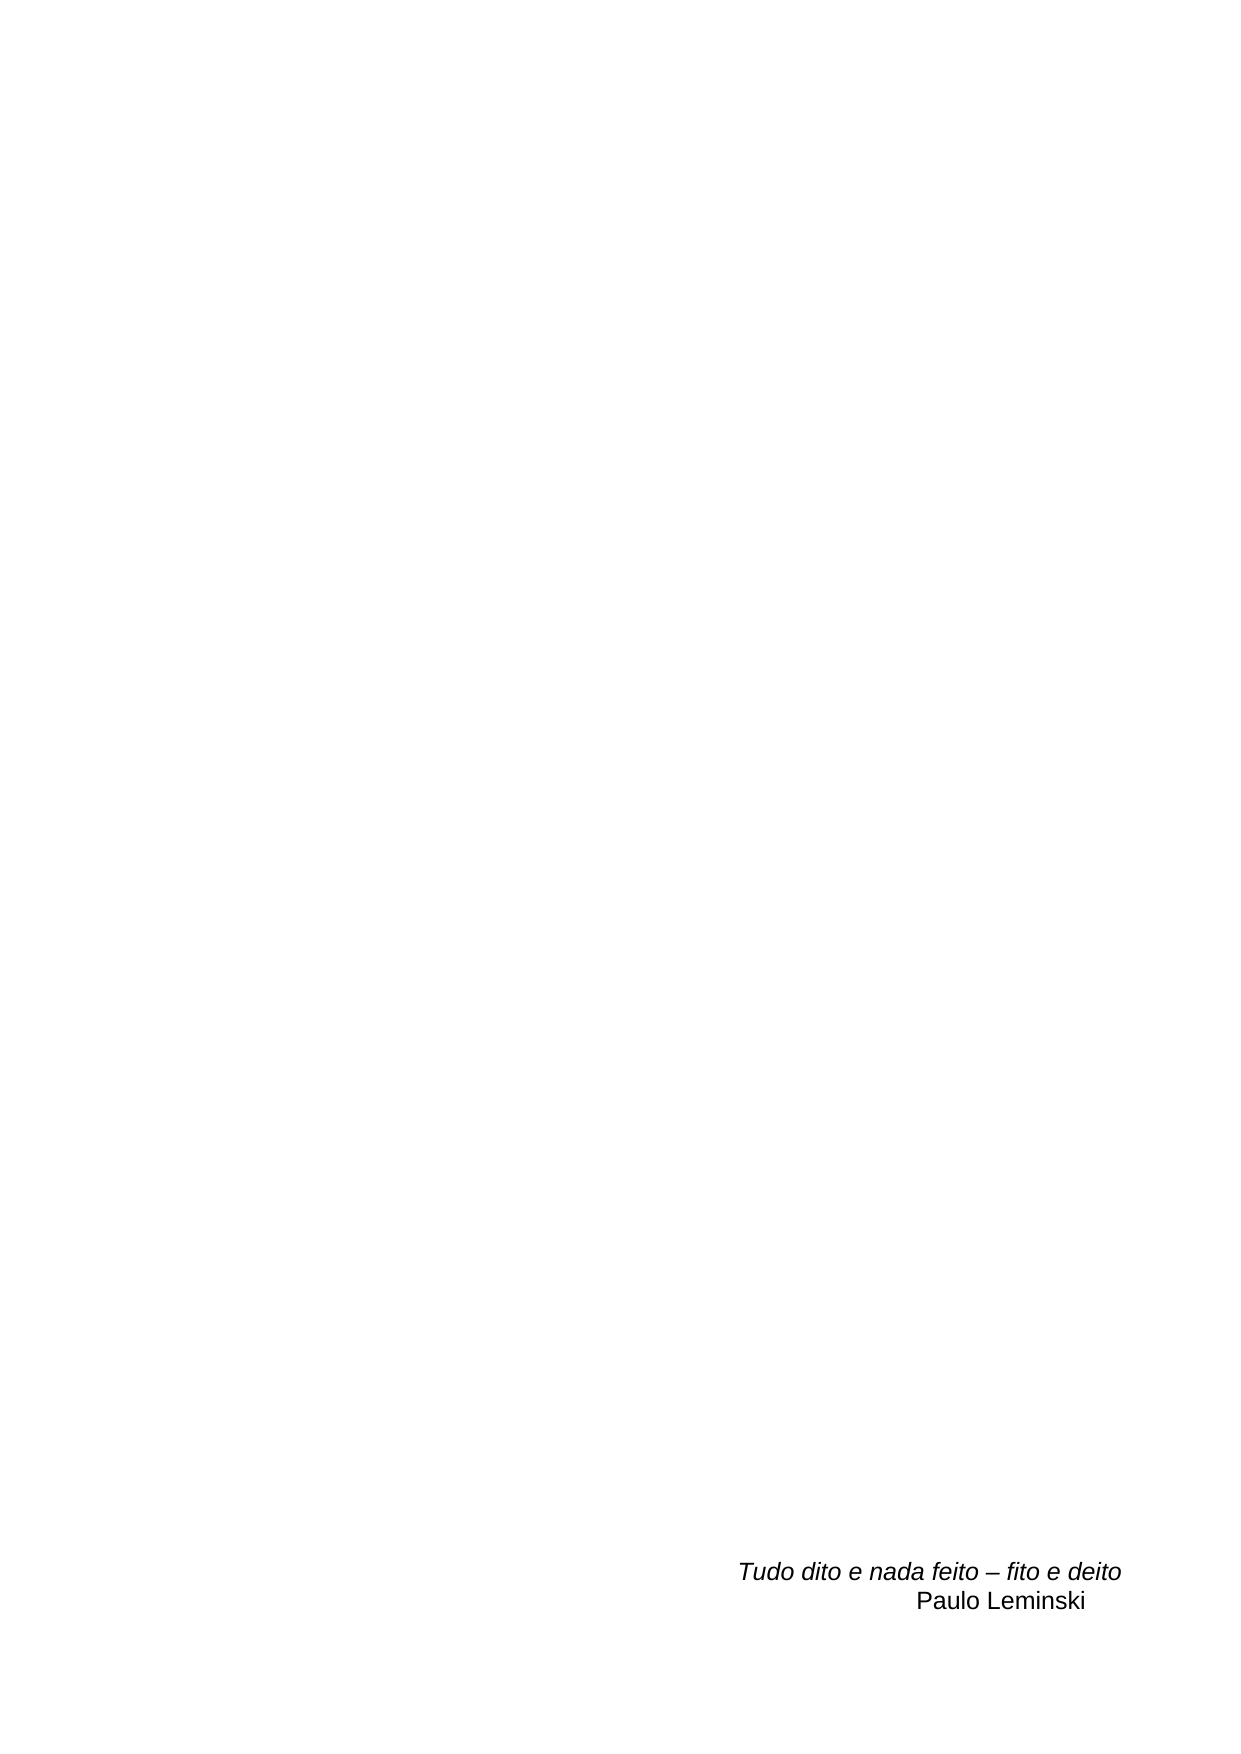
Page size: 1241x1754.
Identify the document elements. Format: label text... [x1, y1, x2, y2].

text Tudo dito e nada feito – fito e deito [413, 1557, 1122, 1586]
text Paulo Leminski [413, 1586, 1122, 1615]
